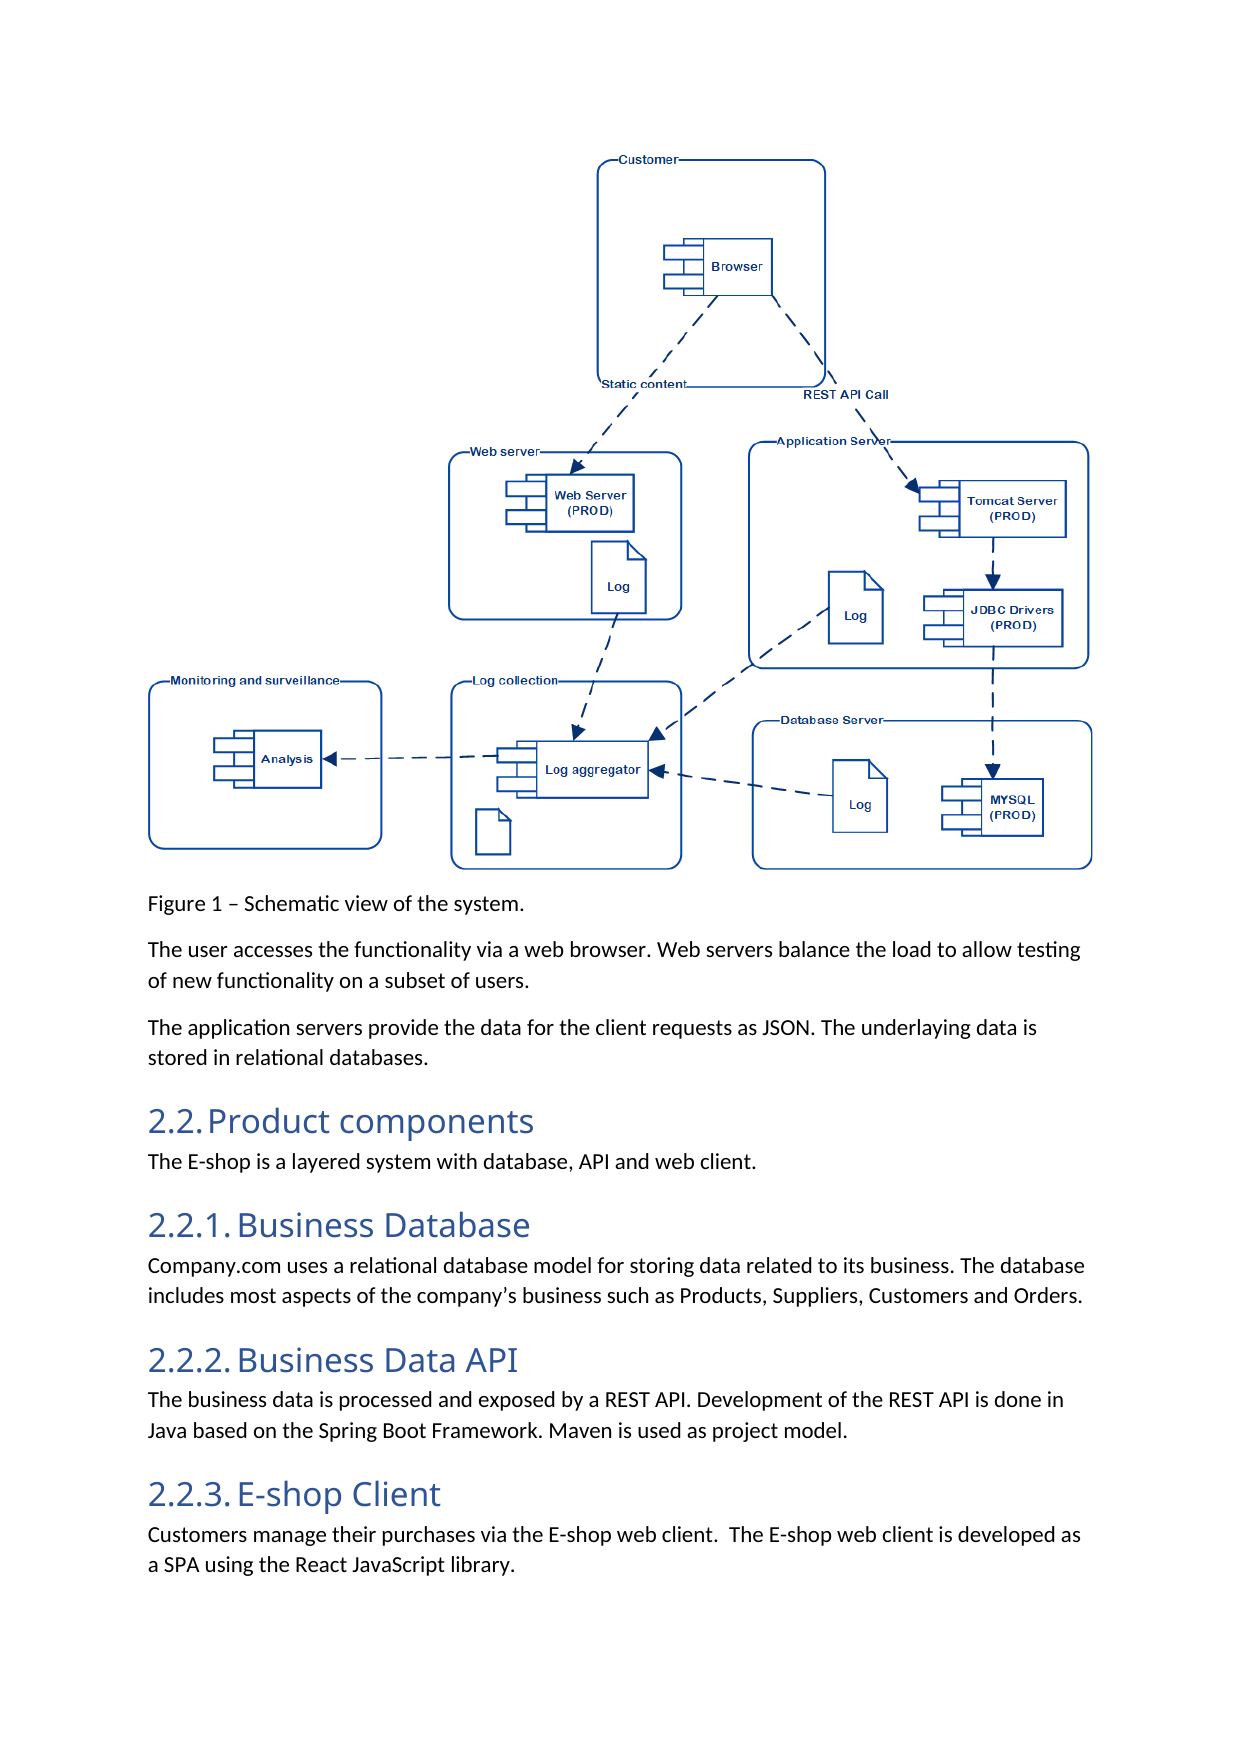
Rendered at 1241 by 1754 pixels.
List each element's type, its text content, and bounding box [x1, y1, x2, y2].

subtitle Business Data API [148, 1337, 1093, 1382]
text Company.com uses a relational database model for storing data related to its business. The database includes most aspects of the company’s business such as Products, Suppliers, Customers and Orders. [148, 1251, 1093, 1309]
text The E-shop is a layered system with database, API and web client. [148, 1147, 1093, 1175]
subtitle Product components [148, 1098, 1093, 1143]
text Customers manage their purchases via the E-shop web client. The E-shop web client is developed as a SPA using the React JavaScript library. [148, 1520, 1093, 1578]
text The application servers provide the data for the client requests as JSON. The underlaying data is stored in relational databases. [148, 1013, 1093, 1071]
text The business data is processed and exposed by a REST API. Development of the REST API is done in Java based on the Spring Boot Framework. Maven is used as project model. [148, 1386, 1093, 1444]
subtitle E-shop Client [148, 1471, 1093, 1516]
picture [147, 147, 1093, 870]
subtitle Business Database [148, 1202, 1093, 1248]
text The user accesses the functionality via a web browser. Web servers balance the load to allow testing of new functionality on a subset of users. [148, 936, 1093, 994]
text Figure 1 – Schematic view of the system. [148, 889, 1093, 917]
